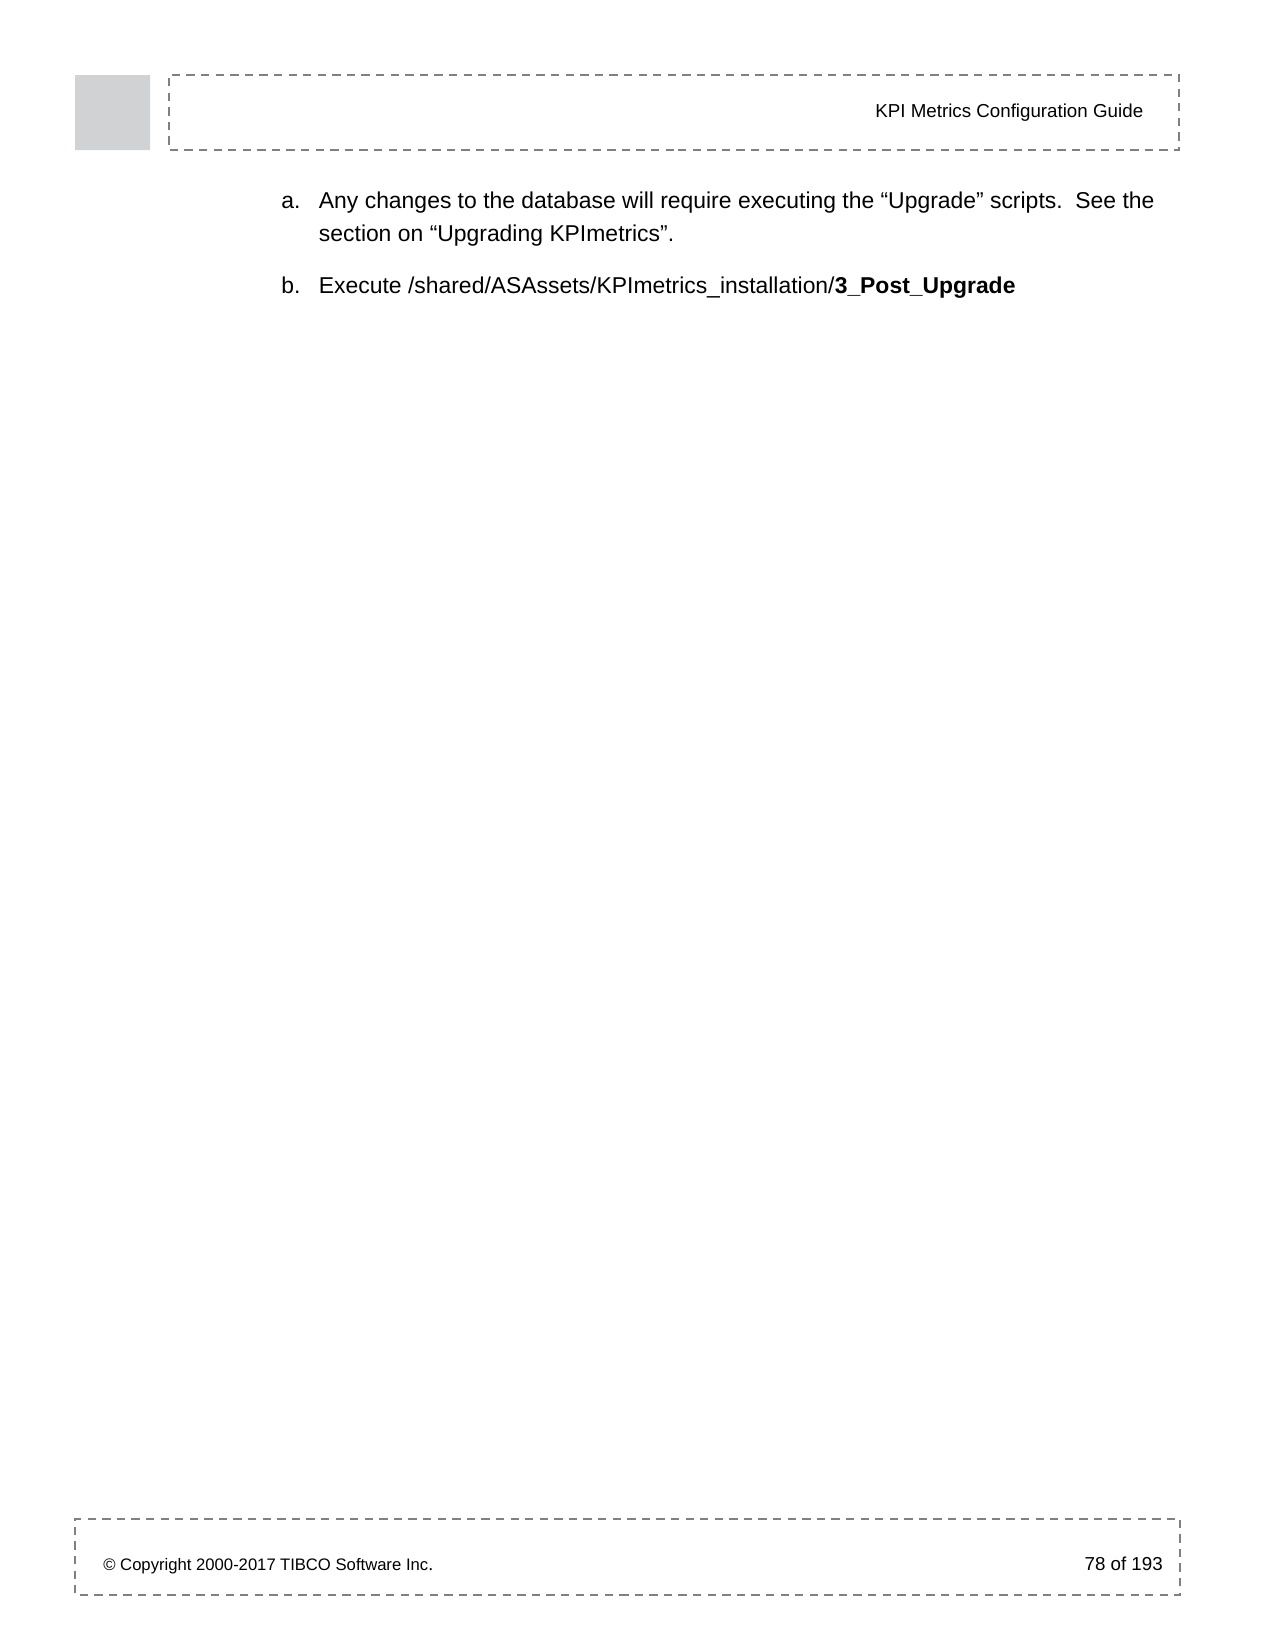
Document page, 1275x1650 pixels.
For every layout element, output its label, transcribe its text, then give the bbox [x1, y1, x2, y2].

list Execute /shared/ASAssets/KPImetrics_installation/3_Post_Upgrade [281, 272, 1162, 298]
list Any changes to the database will require executing the “Upgrade” scripts. See the section on “Upgrading KPImetrics”. [281, 187, 1162, 247]
